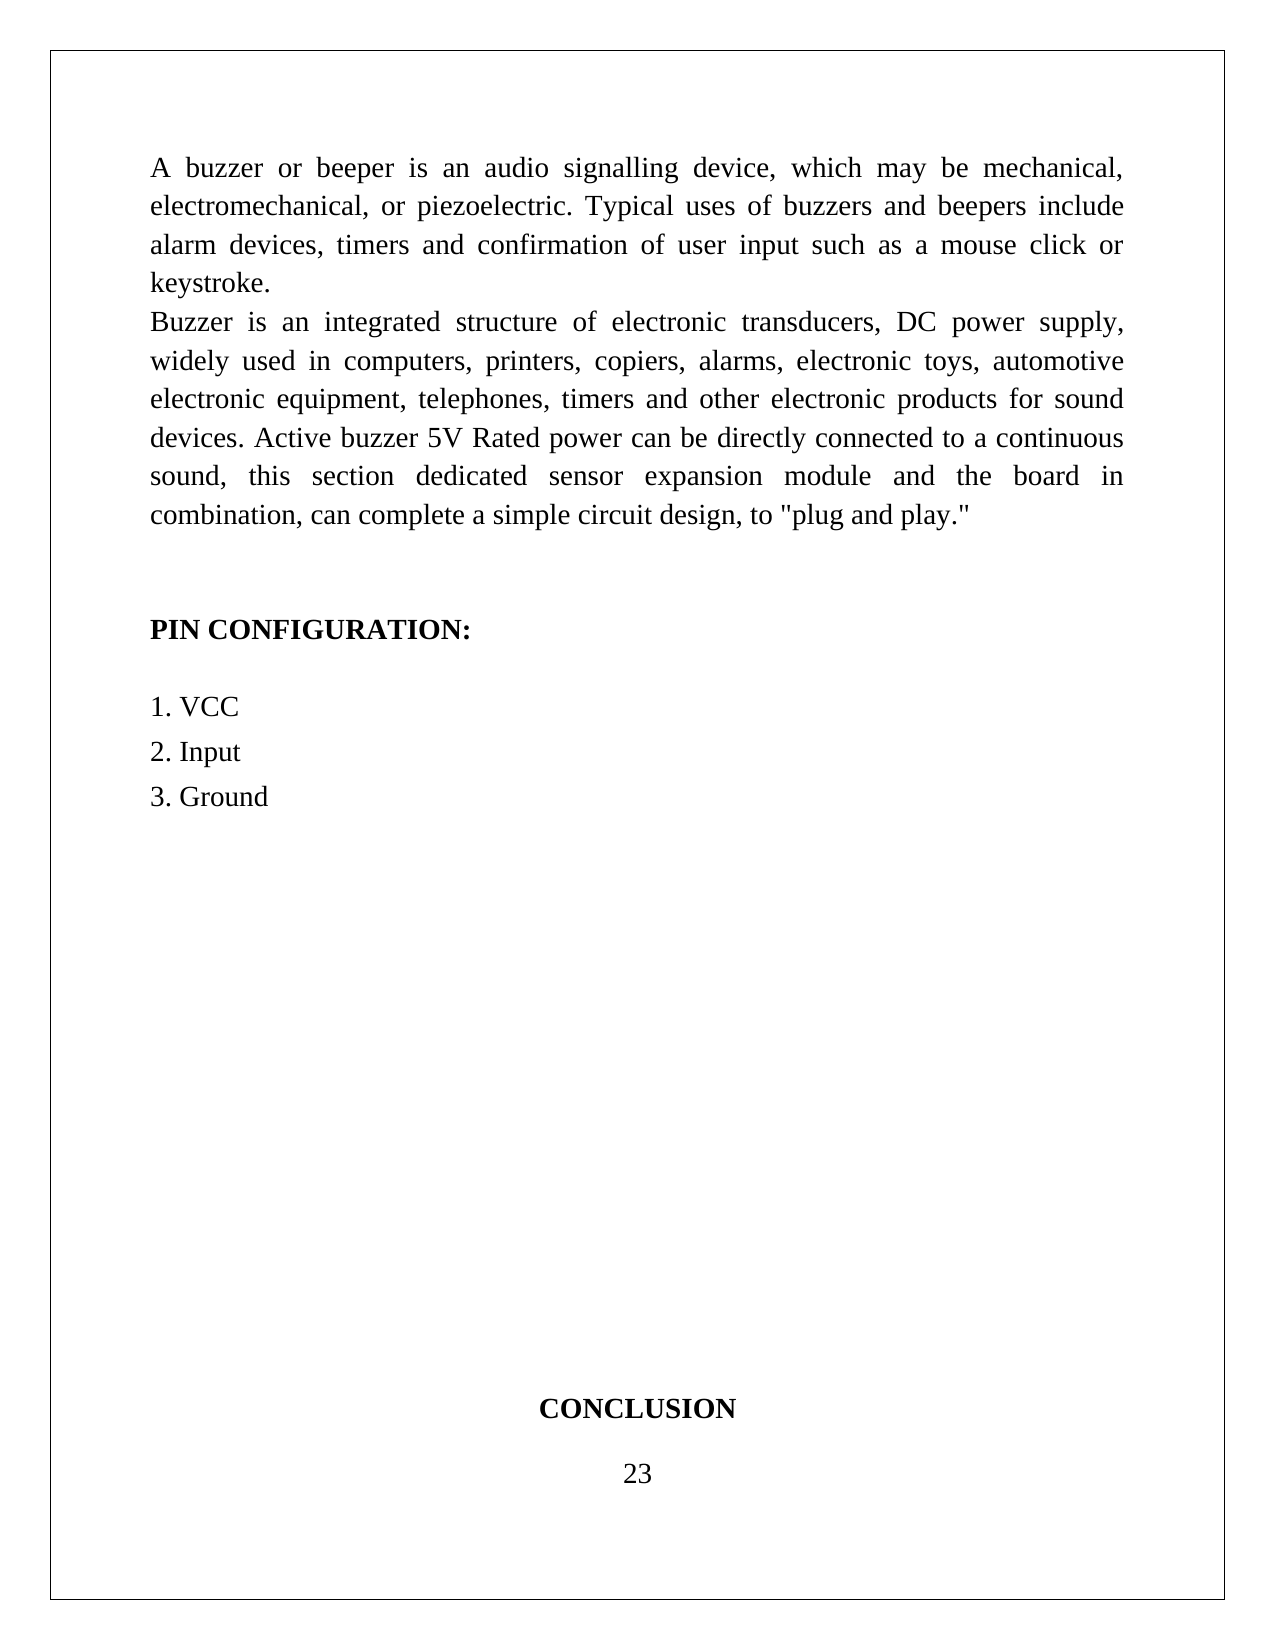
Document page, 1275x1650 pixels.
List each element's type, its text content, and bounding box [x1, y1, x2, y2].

text 3. Ground [150, 779, 1125, 813]
text Buzzer is an integrated structure of electronic transducers, DC power supply, widely used in computers, printers, copiers, alarms, electronic toys, automotive electronic equipment, telephones, timers and other electronic products for sound devices. Active buzzer 5V Rated power can be directly connected to a continuous sound, this section dedicated sensor expansion module and the board in combination, can complete a simple circuit design, to "plug and play." [150, 304, 1125, 530]
text PIN CONFIGURATION: [150, 612, 1125, 646]
text 2. Input [150, 734, 1125, 768]
text 1. VCC [150, 689, 1125, 723]
text CONCLUSION [150, 1391, 1125, 1424]
text A buzzer or beeper is an audio signalling device, which may be mechanical, electromechanical, or piezoelectric. Typical uses of buzzers and beepers include alarm devices, timers and confirmation of user input such as a mouse click or keystroke. [150, 150, 1125, 299]
